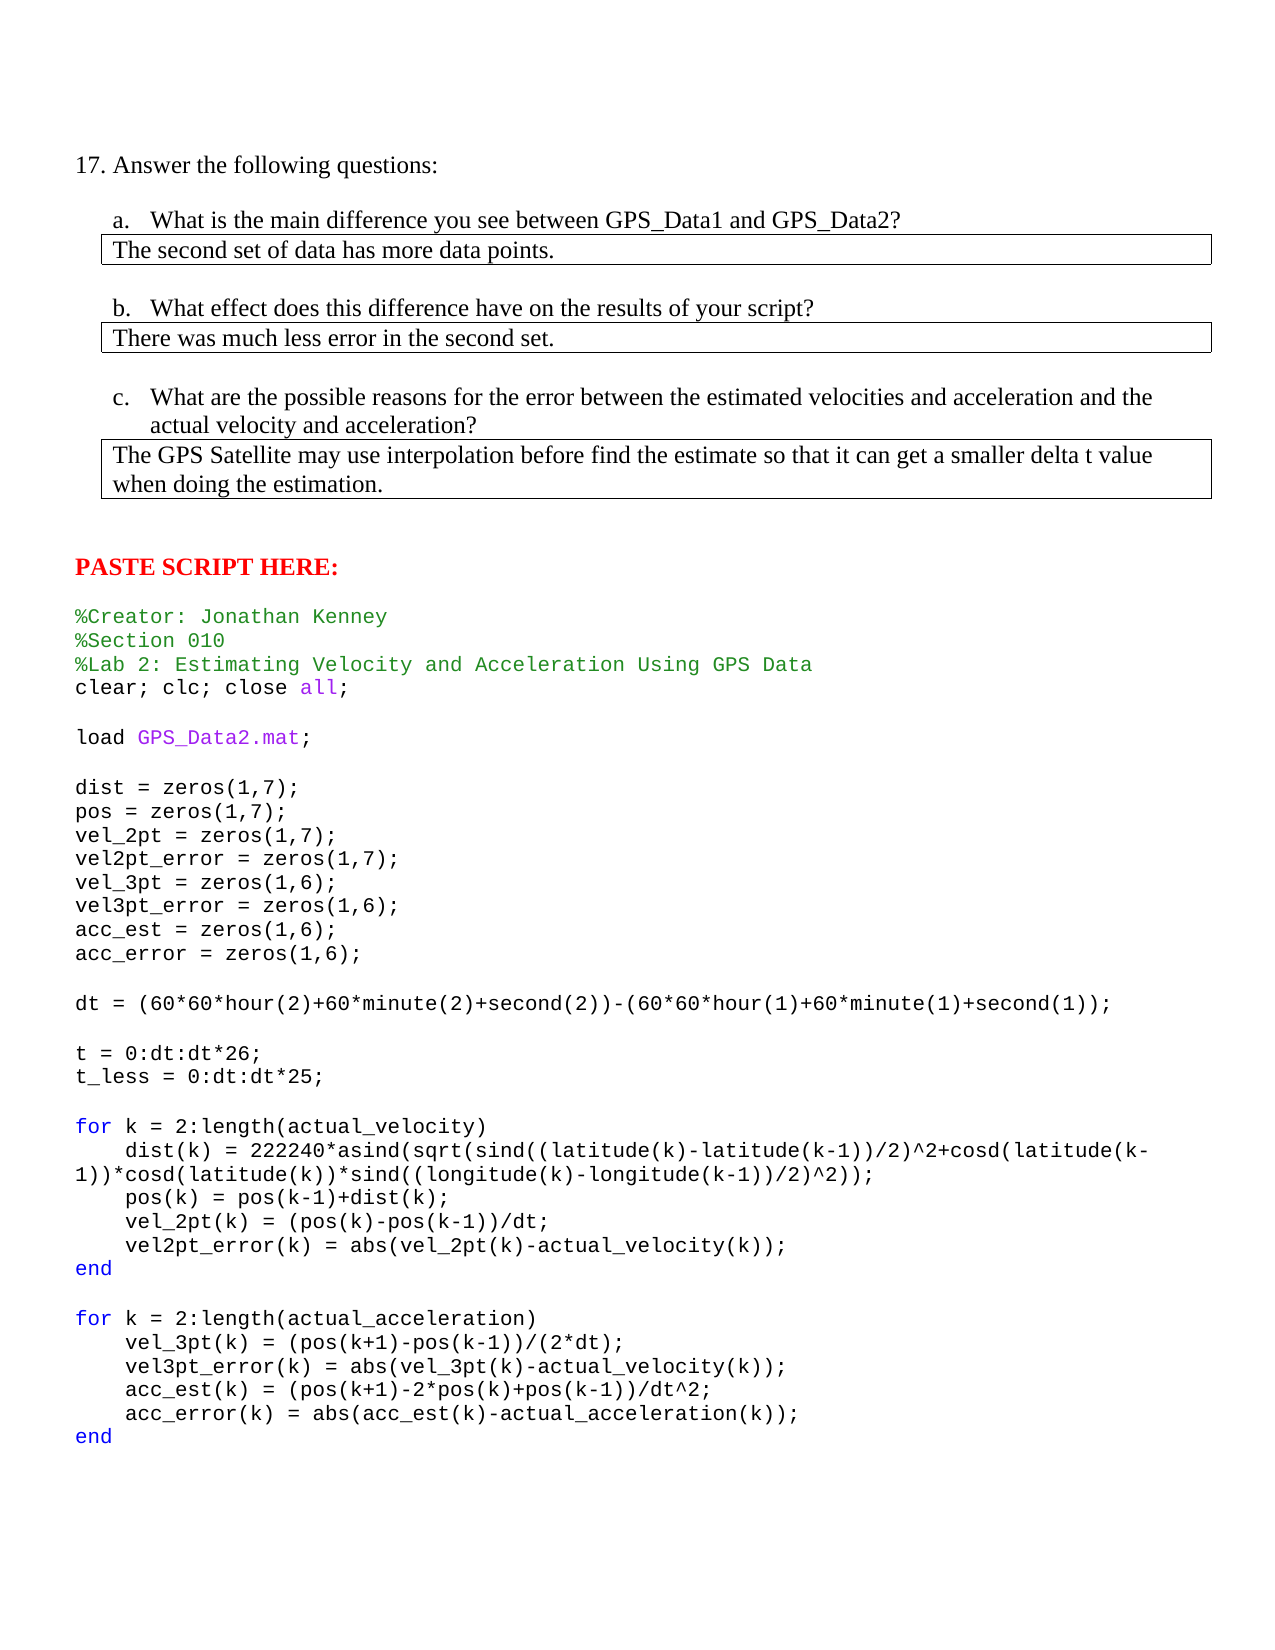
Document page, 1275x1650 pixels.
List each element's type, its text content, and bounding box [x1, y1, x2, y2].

text vel2pt_error(k) = abs(vel_2pt(k)-actual_velocity(k)); [75, 1235, 1200, 1258]
text dist = zeros(1,7); [75, 777, 1200, 801]
text load GPS_Data2.mat; [75, 727, 1200, 751]
text dist(k) = 222240*asind(sqrt(sind((latitude(k)-latitude(k-1))/2)^2+cosd(latitude(k-1))*cosd(latitude(k))*sind((longitude(k)-longitude(k-1))/2)^2)); [75, 1140, 1200, 1187]
text t_less = 0:dt:dt*25; [75, 1066, 1200, 1090]
table_header What is the main difference you see between GPS_Data1 and GPS_Data2? [102, 205, 1211, 234]
text for k = 2:length(actual_velocity) [75, 1116, 1200, 1140]
text vel3pt_error = zeros(1,6); [75, 896, 1200, 919]
table_cell What are the possible reasons for the error between the estimated velocities and acceleration and the actual velocity and acceleration? [102, 353, 1211, 439]
text vel3pt_error(k) = abs(vel_3pt(k)-actual_velocity(k)); [75, 1356, 1200, 1379]
list Answer the following questions: [75, 150, 1200, 179]
table_cell The second set of data has more data points. [102, 235, 1211, 263]
text PASTE SCRIPT HERE: [75, 552, 1200, 581]
text clear; clc; close all; [75, 677, 1200, 701]
text vel_2pt = zeros(1,7); [75, 824, 1200, 848]
text %Creator: Jonathan Kenney [75, 606, 1200, 630]
text acc_est = zeros(1,6); [75, 919, 1200, 943]
text acc_est(k) = (pos(k+1)-2*pos(k)+pos(k-1))/dt^2; [75, 1379, 1200, 1403]
text end [75, 1427, 1200, 1450]
text pos(k) = pos(k-1)+dist(k); [75, 1187, 1200, 1211]
table_cell There was much less error in the second set. [102, 323, 1211, 352]
text %Section 010 [75, 630, 1200, 654]
text vel_3pt(k) = (pos(k+1)-pos(k-1))/(2*dt); [75, 1332, 1200, 1356]
text pos = zeros(1,7); [75, 801, 1200, 824]
text %Lab 2: Estimating Velocity and Acceleration Using GPS Data [75, 654, 1200, 677]
table_cell What effect does this difference have on the results of your script? [102, 265, 1211, 322]
text for k = 2:length(actual_acceleration) [75, 1308, 1200, 1332]
text acc_error(k) = abs(acc_est(k)-actual_acceleration(k)); [75, 1403, 1200, 1427]
text vel_2pt(k) = (pos(k)-pos(k-1))/dt; [75, 1211, 1200, 1235]
text dt = (60*60*hour(2)+60*minute(2)+second(2))-(60*60*hour(1)+60*minute(1)+second(1)); [75, 993, 1200, 1016]
text vel2pt_error = zeros(1,7); [75, 848, 1200, 872]
text acc_error = zeros(1,6); [75, 943, 1200, 966]
table_cell The GPS Satellite may use interpolation before find the estimate so that it can get a smaller delta t value when doing the estimation. [102, 440, 1211, 498]
text t = 0:dt:dt*26; [75, 1043, 1200, 1066]
text end [75, 1258, 1200, 1282]
text vel_3pt = zeros(1,6); [75, 872, 1200, 896]
